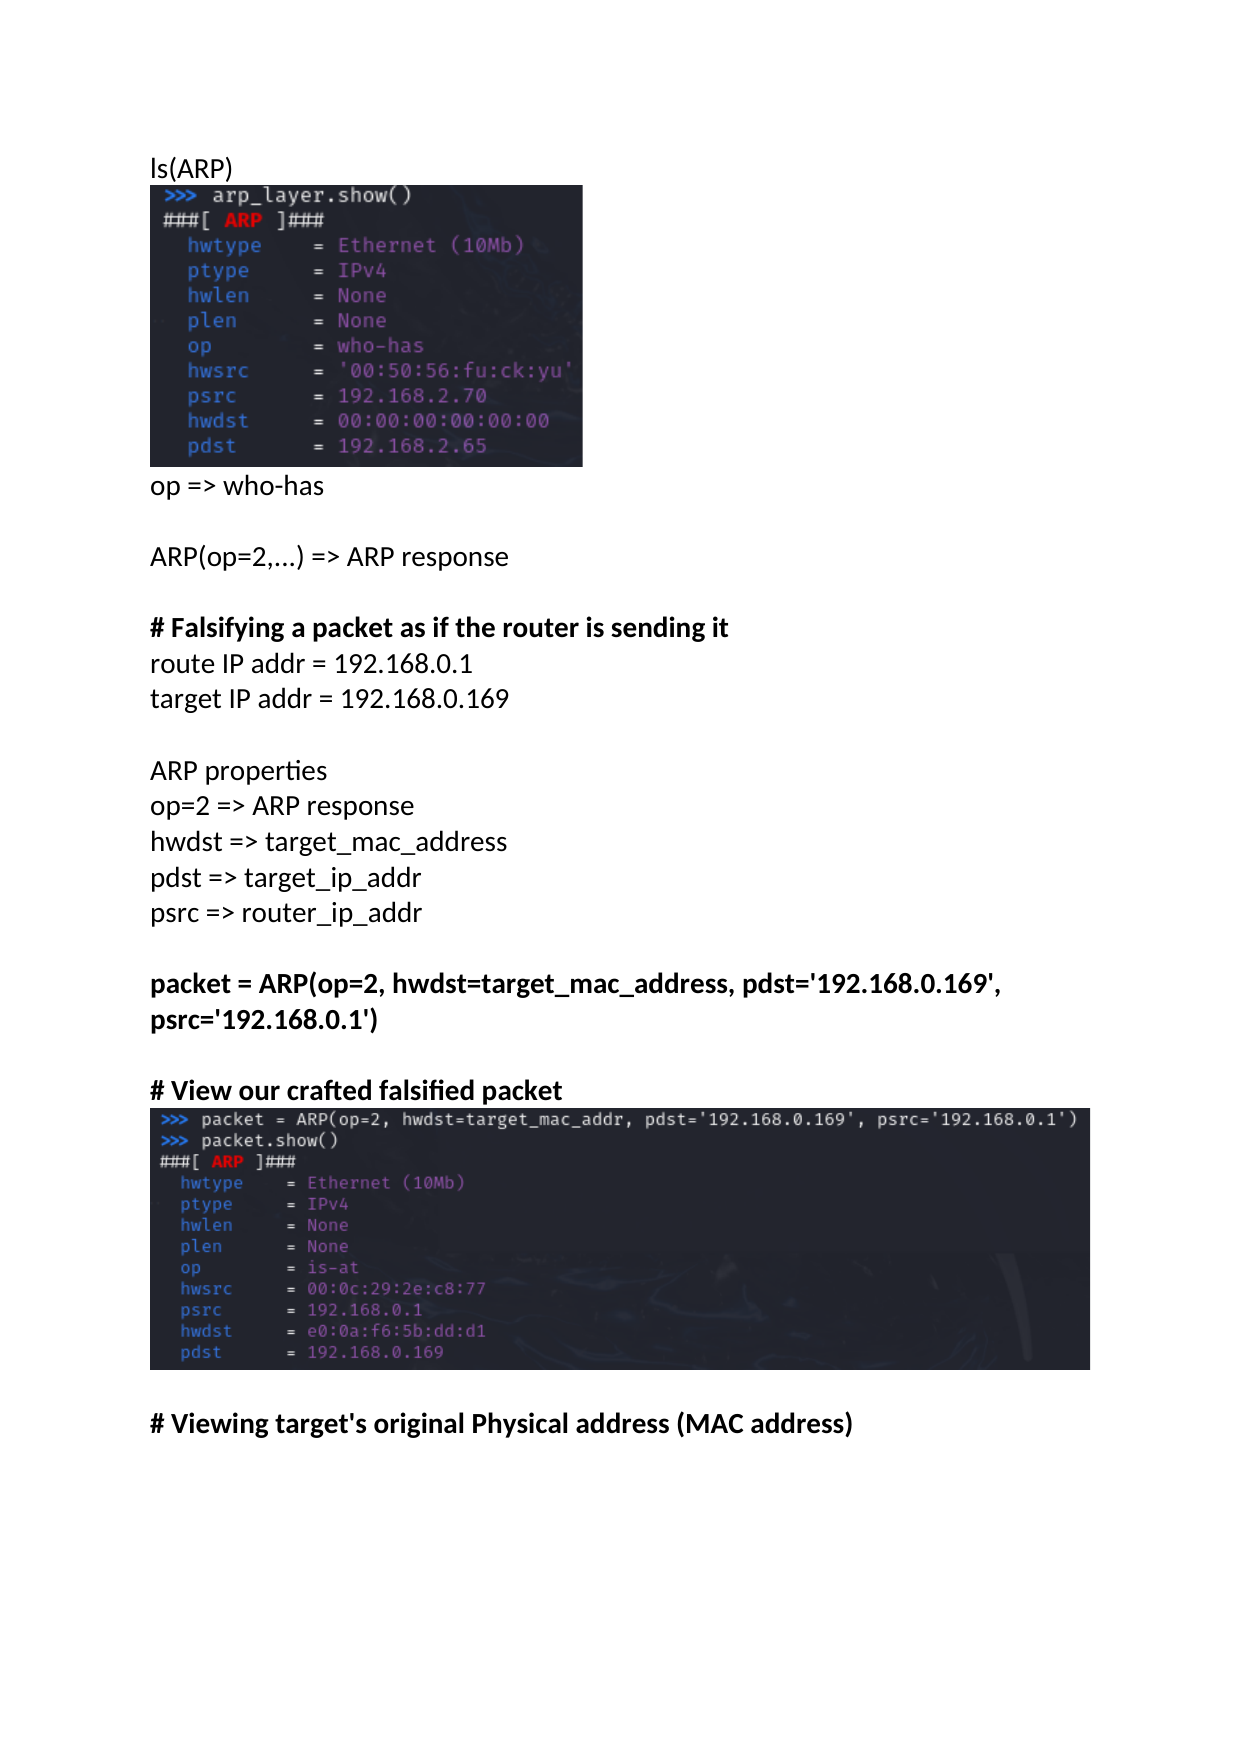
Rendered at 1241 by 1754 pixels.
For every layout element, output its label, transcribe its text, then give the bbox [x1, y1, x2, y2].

picture [150, 185, 583, 467]
text hwdst => target_mac_address [150, 823, 1090, 859]
text pdst => target_ip_addr [150, 859, 1090, 894]
text ARP properties [150, 752, 1090, 787]
text # Falsifying a packet as if the router is sending it [150, 609, 1090, 645]
text op => who-has [150, 467, 1090, 502]
text # View our crafted falsified packet [150, 1072, 1090, 1108]
text ARP(op=2,...) => ARP response [150, 538, 1090, 574]
text op=2 => ARP response [150, 787, 1090, 823]
text # Viewing target's original Physical address (MAC address) [150, 1405, 1090, 1441]
text psrc => router_ip_addr [150, 894, 1090, 930]
text ls(ARP) [150, 150, 1090, 186]
picture [150, 1108, 1091, 1370]
text target IP addr = 192.168.0.169 [150, 681, 1090, 716]
text route IP addr = 192.168.0.1 [150, 645, 1090, 681]
text packet = ARP(op=2, hwdst=target_mac_address, pdst='192.168.0.169', psrc='192.168.0.1') [150, 966, 1090, 1037]
